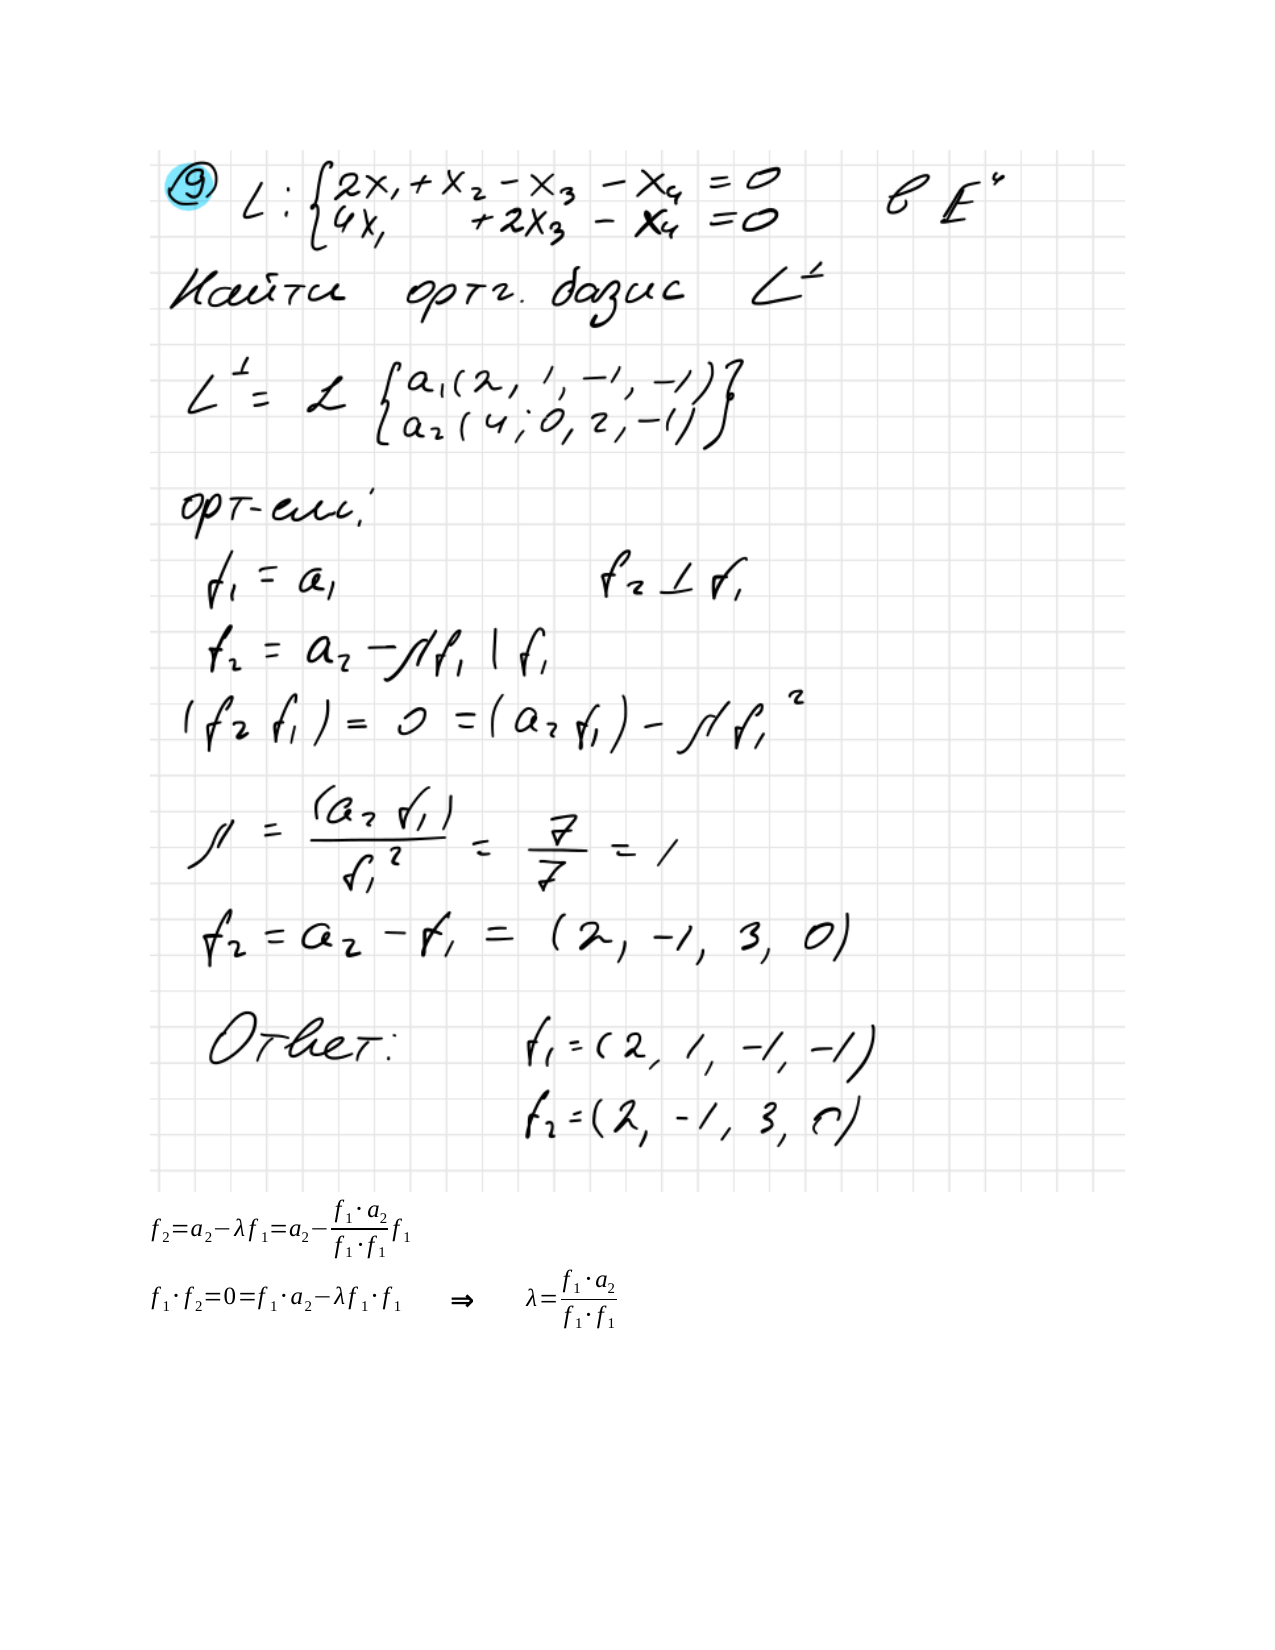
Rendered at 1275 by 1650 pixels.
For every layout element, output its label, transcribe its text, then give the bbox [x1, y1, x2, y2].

picture [150, 150, 1125, 1192]
text ⇒ [150, 1266, 1125, 1332]
